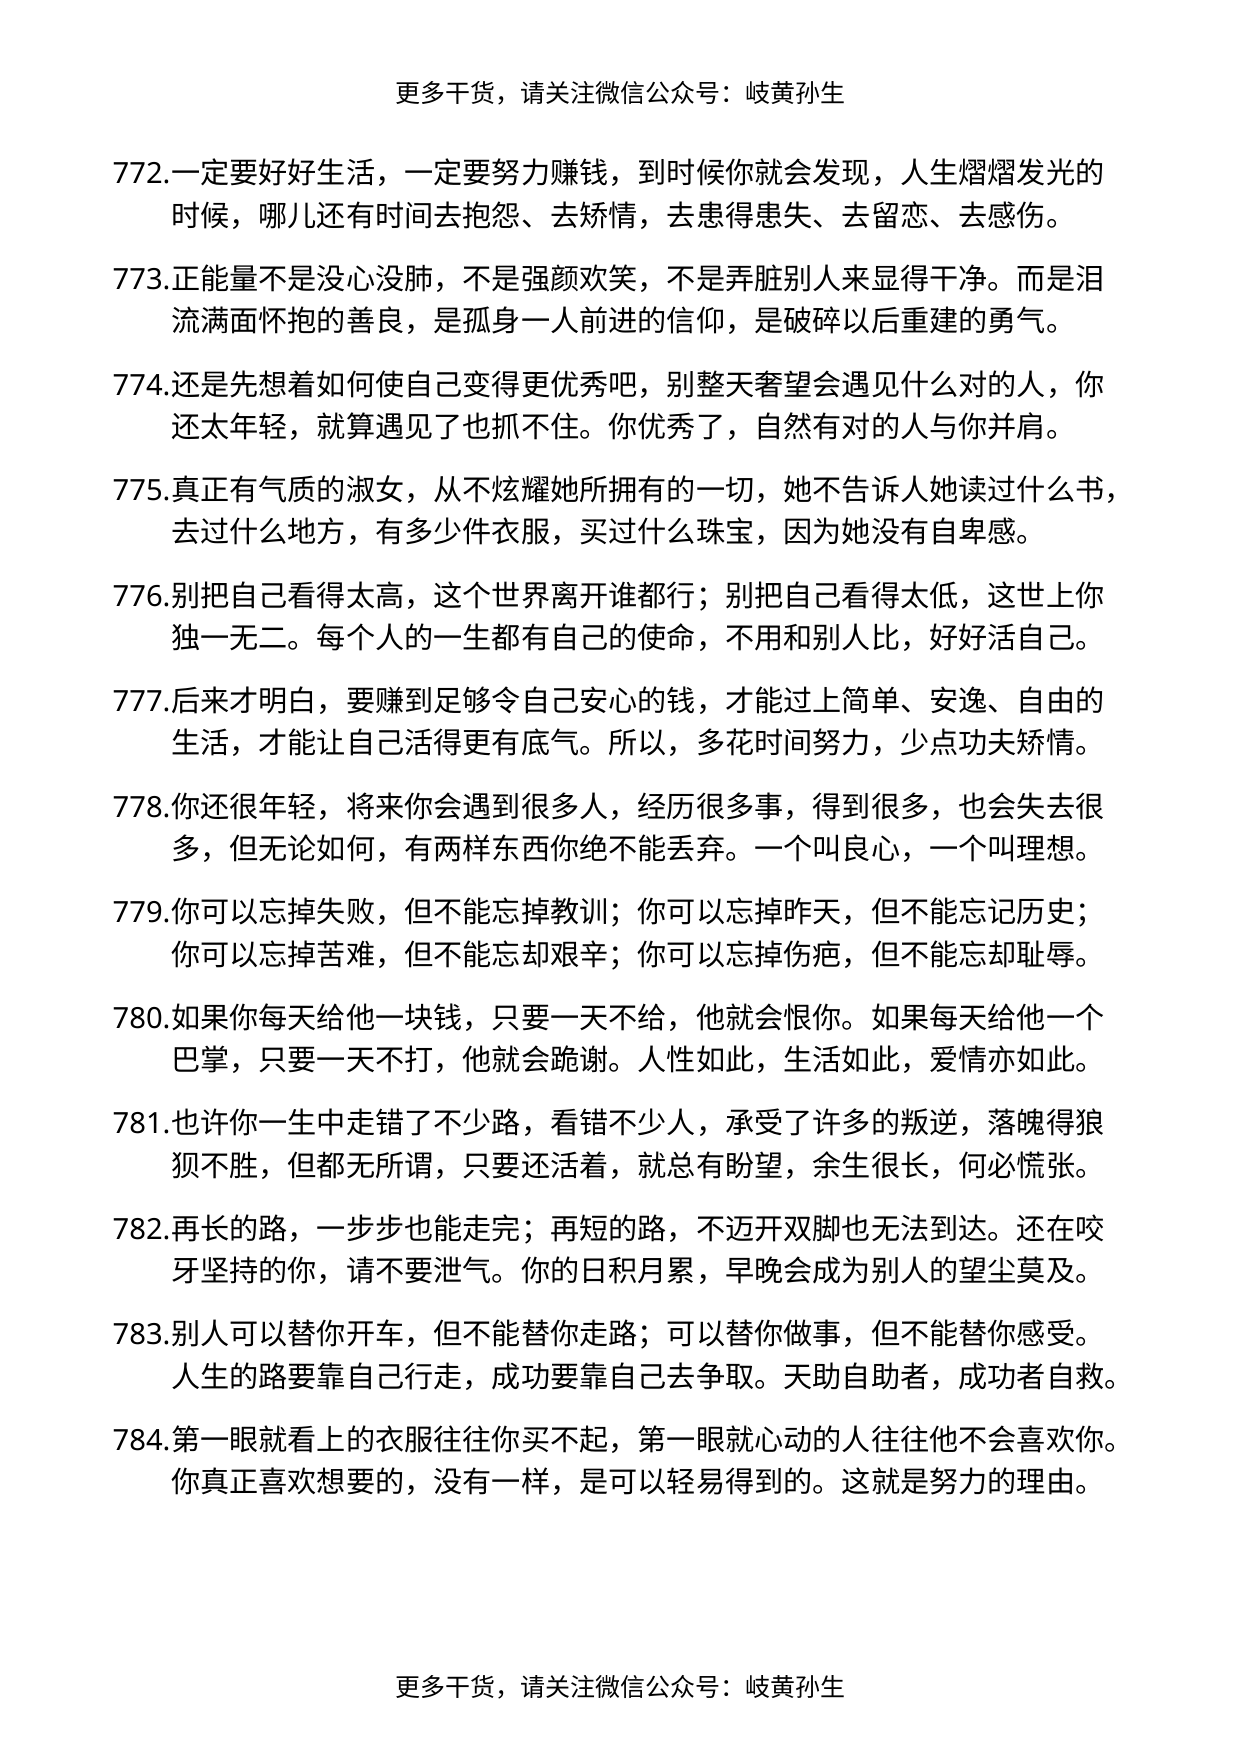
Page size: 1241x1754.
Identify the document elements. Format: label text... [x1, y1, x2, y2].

list 你还很年轻，将来你会遇到很多人，经历很多事，得到很多，也会失去很多，但无论如何，有两样东西你绝不能丢弃。一个叫良心，一个叫理想。 [112, 783, 1128, 868]
list 真正有气质的淑女，从不炫耀她所拥有的一切，她不告诉人她读过什么书，去过什么地方，有多少件衣服，买过什么珠宝，因为她没有自卑感。 [112, 467, 1128, 551]
list 再长的路，一步步也能走完；再短的路，不迈开双脚也无法到达。还在咬牙坚持的你，请不要泄气。你的日积月累，早晚会成为别人的望尘莫及。 [112, 1205, 1128, 1290]
list 一定要好好生活，一定要努力赚钱，到时候你就会发现，人生熠熠发光的时候，哪儿还有时间去抱怨、去矫情，去患得患失、去留恋、去感伤。 [112, 150, 1128, 235]
list 后来才明白，要赚到足够令自己安心的钱，才能过上简单、安逸、自由的生活，才能让自己活得更有底气。所以，多花时间努力，少点功夫矫情。 [112, 678, 1128, 762]
list 如果你每天给他一块钱，只要一天不给，他就会恨你。如果每天给他一个巴掌，只要一天不打，他就会跪谢。人性如此，生活如此，爱情亦如此。 [112, 994, 1128, 1079]
list 还是先想着如何使自己变得更优秀吧，别整天奢望会遇见什么对的人，你还太年轻，就算遇见了也抓不住。你优秀了，自然有对的人与你并肩。 [112, 361, 1128, 446]
list 别把自己看得太高，这个世界离开谁都行；别把自己看得太低，这世上你独一无二。每个人的一生都有自己的使命，不用和别人比，好好活自己。 [112, 572, 1128, 657]
list 正能量不是没心没肺，不是强颜欢笑，不是弄脏别人来显得干净。而是泪流满面怀抱的善良，是孤身一人前进的信仰，是破碎以后重建的勇气。 [112, 256, 1128, 340]
list 第一眼就看上的衣服往往你买不起，第一眼就心动的人往往他不会喜欢你。你真正喜欢想要的，没有一样，是可以轻易得到的。这就是努力的理由。 [112, 1416, 1128, 1501]
list 别人可以替你开车，但不能替你走路；可以替你做事，但不能替你感受。人生的路要靠自己行走，成功要靠自己去争取。天助自助者，成功者自救。 [112, 1311, 1128, 1395]
list 你可以忘掉失败，但不能忘掉教训；你可以忘掉昨天，但不能忘记历史；你可以忘掉苦难，但不能忘却艰辛；你可以忘掉伤疤，但不能忘却耻辱。 [112, 889, 1128, 973]
list 也许你一生中走错了不少路，看错不少人，承受了许多的叛逆，落魄得狼狈不胜，但都无所谓，只要还活着，就总有盼望，余生很长，何必慌张。 [112, 1100, 1128, 1184]
